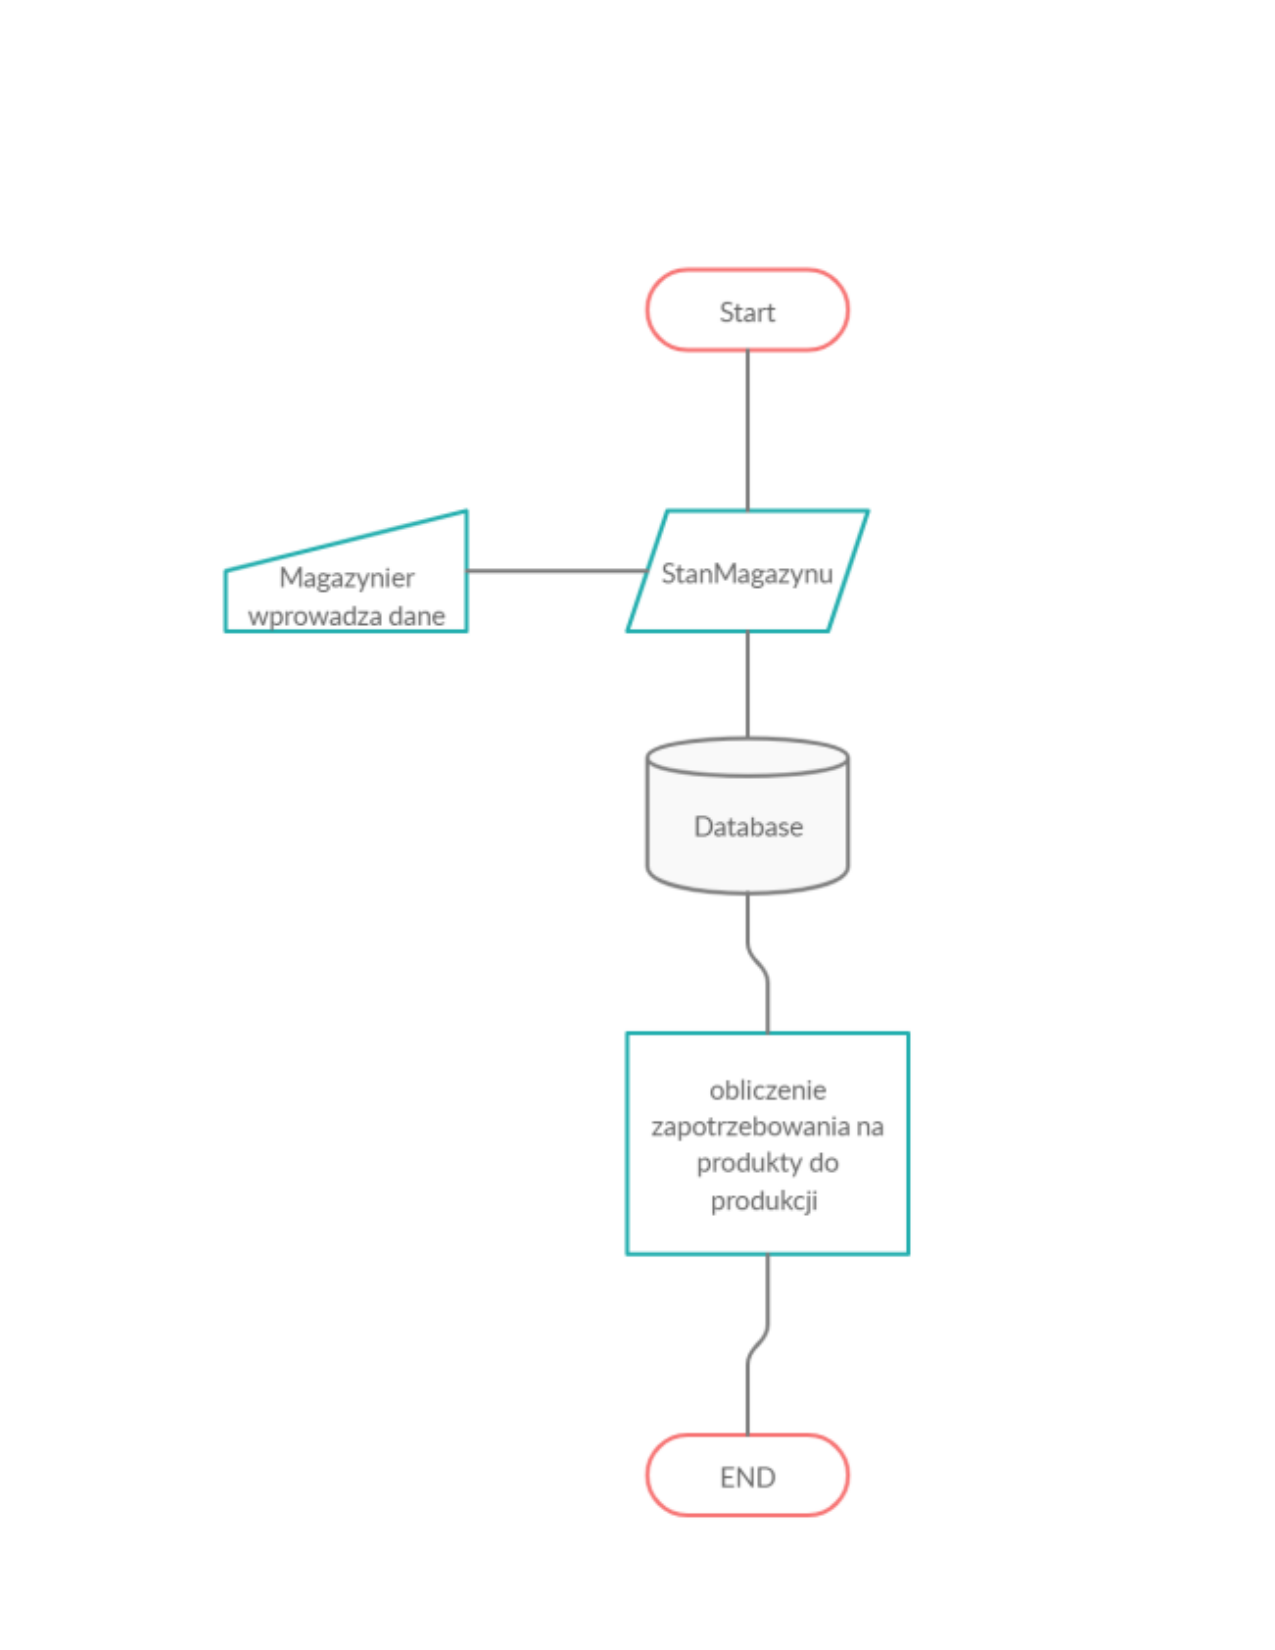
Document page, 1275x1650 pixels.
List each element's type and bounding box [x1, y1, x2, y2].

picture [186, 231, 950, 1555]
